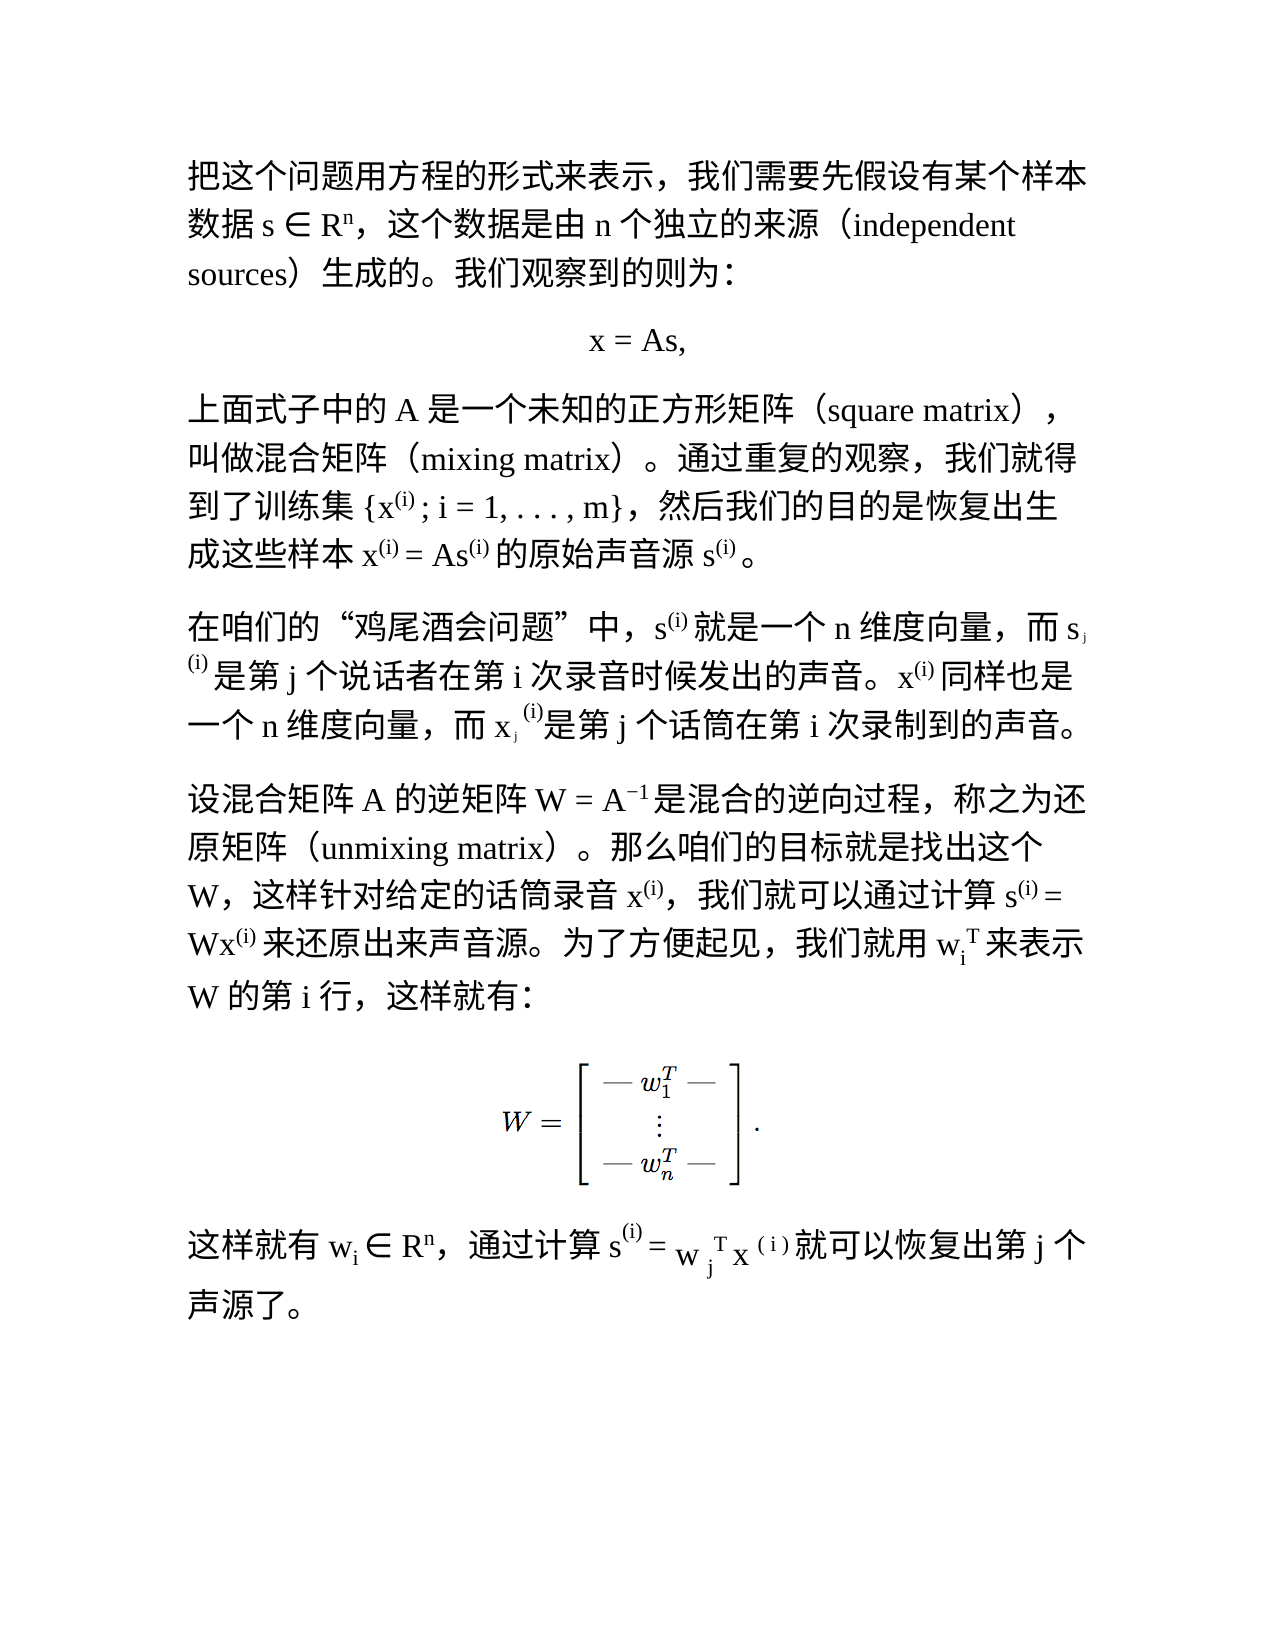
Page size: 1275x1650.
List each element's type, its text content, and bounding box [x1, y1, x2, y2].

text 上面式子中的 A 是一个未知的正方形矩阵（square matrix），叫做混合矩阵（mixing matrix）。通过重复的观察，我们就得到了训练集 {x(i) ; i = 1, . . . , m}，然后我们的目的是恢复出生成这些样本 x(i) = As(i) 的原始声音源 s(i) 。 [187, 383, 1087, 576]
text x = As, [187, 320, 1087, 358]
text 设混合矩阵 A 的逆矩阵 W = A−1是混合的逆向过程，称之为还原矩阵（unmixing matrix）。那么咱们的目标就是找出这个 W，这样针对给定的话筒录音 x(i)，我们就可以通过计算 s(i) = Wx(i) 来还原出来声音源。为了方便起见，我们就用 wiT 来表示 W 的第 i 行，这样就有： [187, 772, 1087, 1018]
text 这样就有 wi ∈ Rn，通过计算 s(i) = w jT x ( i ) 就可以恢复出第 j 个声源了。 [187, 1218, 1087, 1327]
picture [485, 1043, 790, 1194]
text 在咱们的“鸡尾酒会问题”中，s(i) 就是一个 n 维度向量，而 s j (i) 是第 j 个说话者在第 i 次录音时候发出的声音。x(i) 同样也是一个 n 维度向量，而 x j (i)是第 j 个话筒在第 i 次录制到的声音。 [187, 601, 1087, 747]
text 把这个问题用方程的形式来表示，我们需要先假设有某个样本数据 s ∈ Rn，这个数据是由 n 个独立的来源（independent sources）生成的。我们观察到的则为： [187, 150, 1087, 295]
